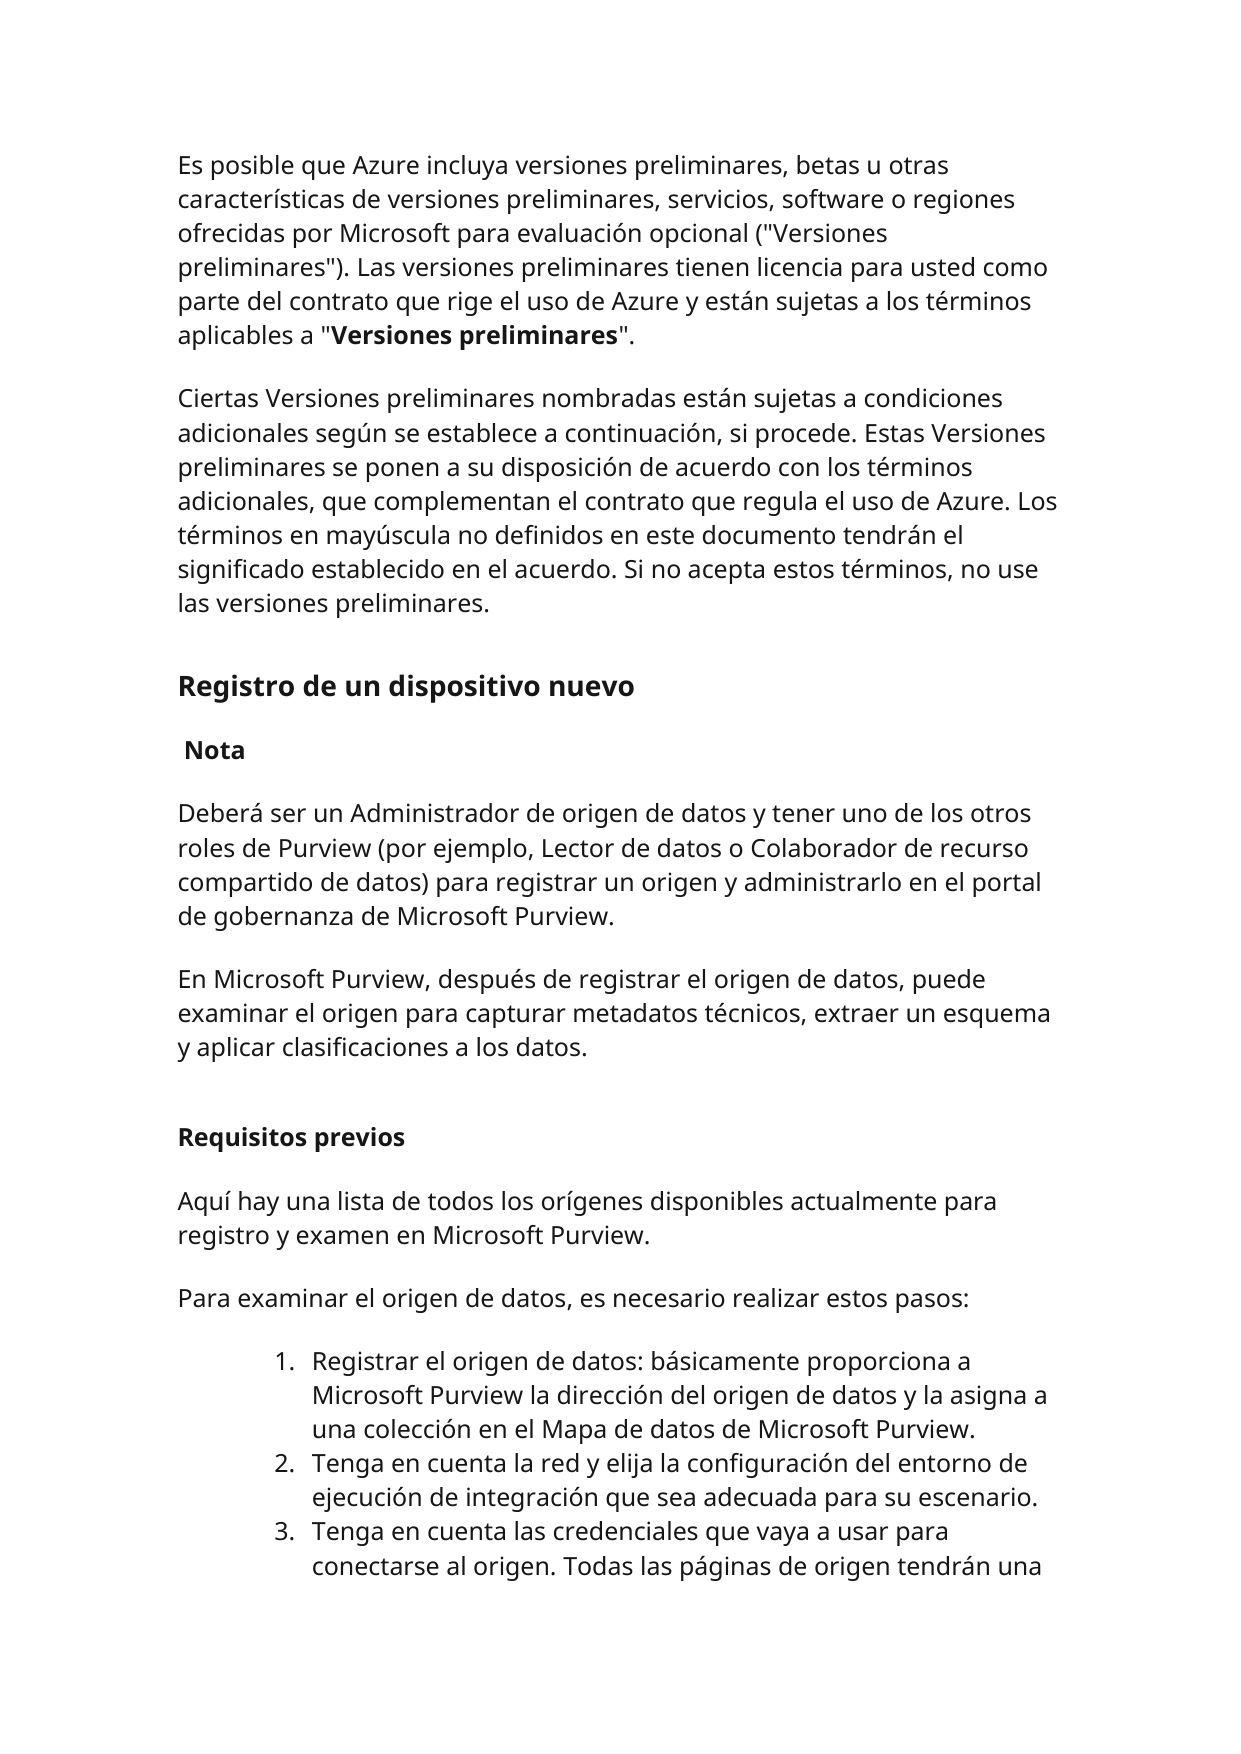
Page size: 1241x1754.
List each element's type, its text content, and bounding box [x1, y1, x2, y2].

text Aquí hay una lista de todos los orígenes disponibles actualmente para registro y examen en Microsoft Purview. [177, 1183, 1063, 1251]
text Requisitos previos [177, 1120, 1063, 1154]
list Tenga en cuenta la red y elija la configuración del entorno de ejecución de integración que sea adecuada para su escenario. [274, 1446, 1063, 1514]
text Deberá ser un Administrador de origen de datos y tener uno de los otros roles de Purview (por ejemplo, Lector de datos o Colaborador de recurso compartido de datos) para registrar un origen y administrarlo en el portal de gobernanza de Microsoft Purview. [177, 796, 1063, 932]
text Para examinar el origen de datos, es necesario realizar estos pasos: [177, 1281, 1063, 1314]
list Registrar el origen de datos: básicamente proporciona a Microsoft Purview la dirección del origen de datos y la asigna a una colección en el Mapa de datos de Microsoft Purview. [274, 1344, 1063, 1446]
text En Microsoft Purview, después de registrar el origen de datos, puede examinar el origen para capturar metadatos técnicos, extraer un esquema y aplicar clasificaciones a los datos. [177, 962, 1063, 1064]
text Nota [177, 733, 1063, 767]
text Registro de un dispositivo nuevo [177, 666, 1063, 705]
text Es posible que Azure incluya versiones preliminares, betas u otras características de versiones preliminares, servicios, software o regiones ofrecidas por Microsoft para evaluación opcional ("Versiones preliminares"). Las versiones preliminares tienen licencia para usted como parte del contrato que rige el uso de Azure y están sujetas a los términos aplicables a "Versiones preliminares". [177, 148, 1063, 352]
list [274, 1514, 1063, 1582]
text Ciertas Versiones preliminares nombradas están sujetas a condiciones adicionales según se establece a continuación, si procede. Estas Versiones preliminares se ponen a su disposición de acuerdo con los términos adicionales, que complementan el contrato que regula el uso de Azure. Los términos en mayúscula no definidos en este documento tendrán el significado establecido en el acuerdo. Si no acepta estos términos, no use las versiones preliminares. [177, 381, 1063, 619]
